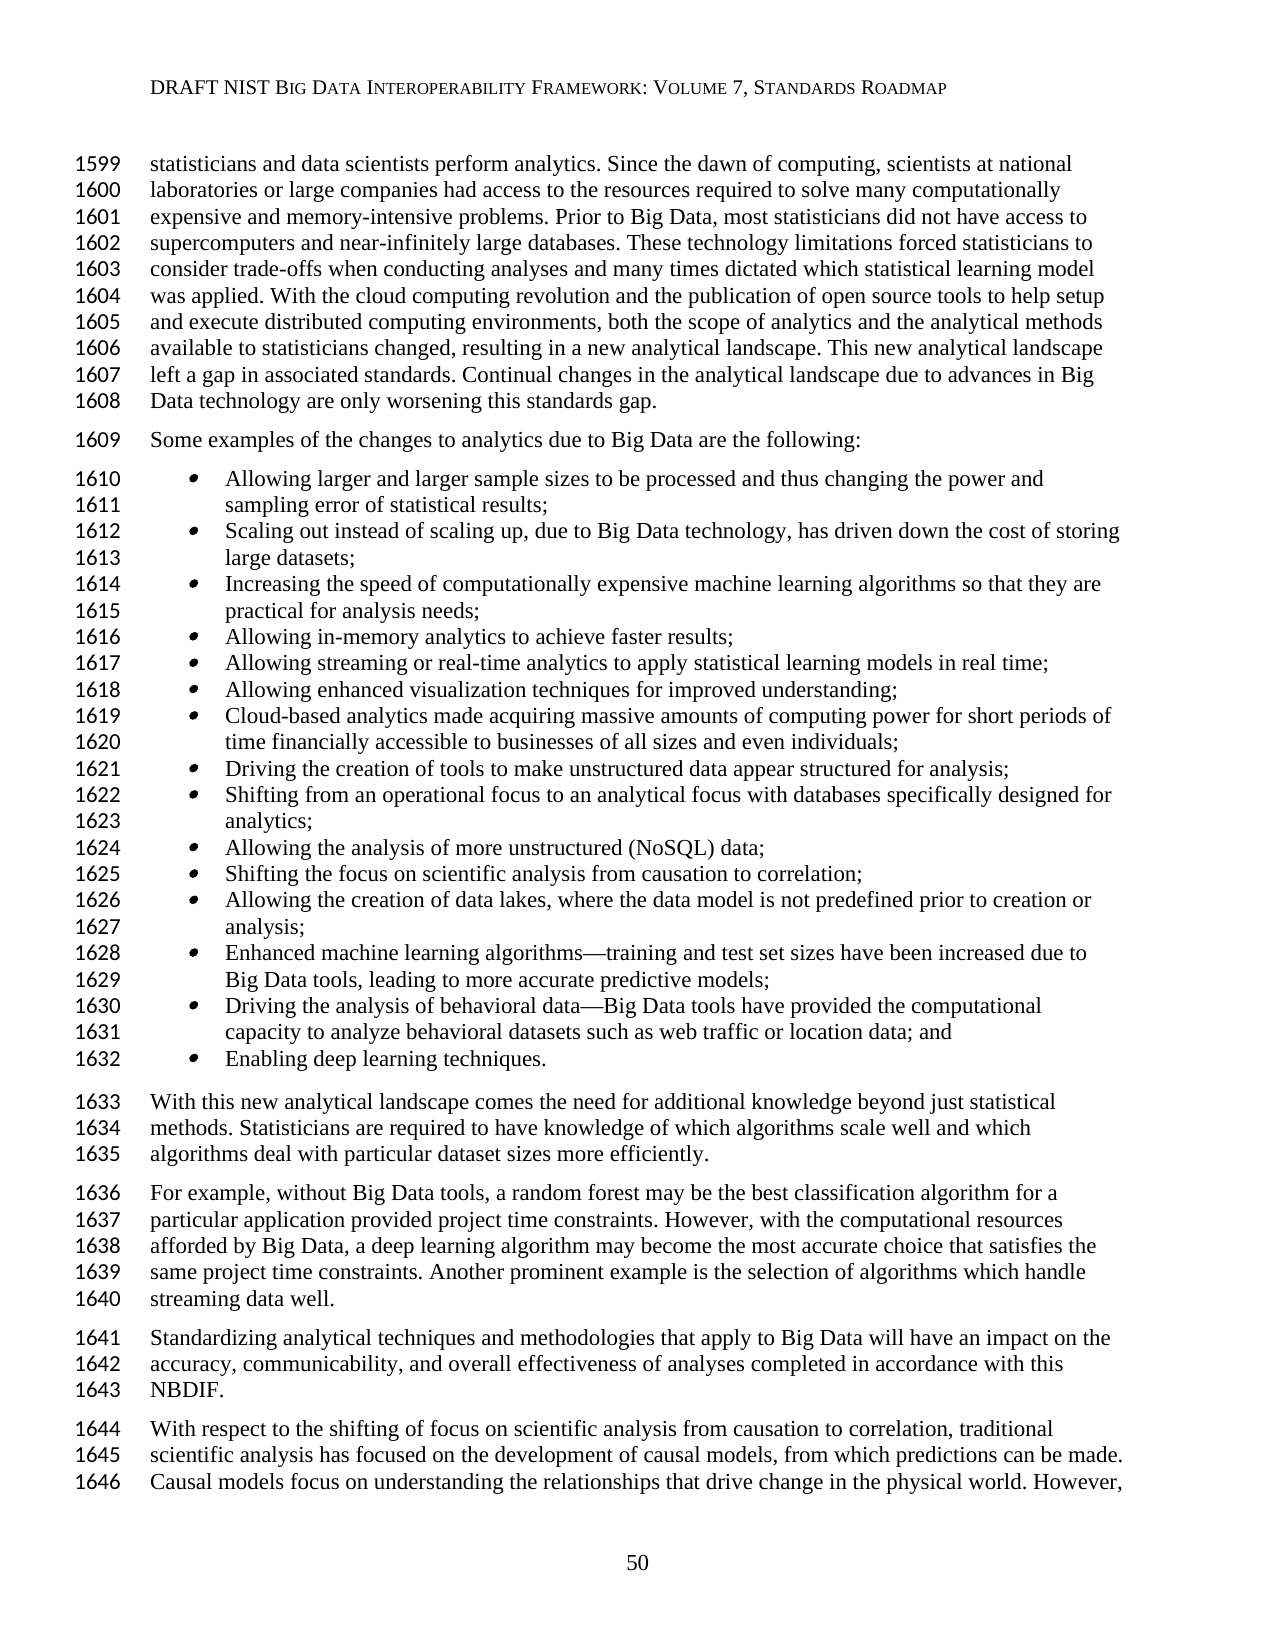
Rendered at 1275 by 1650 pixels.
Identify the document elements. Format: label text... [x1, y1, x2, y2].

text Standardizing analytical techniques and methodologies that apply to Big Data will have an impact on the accuracy, communicability, and overall effectiveness of analyses completed in accordance with this NBDIF. [150, 1323, 1125, 1403]
text Some examples of the changes to analytics due to Big Data are the following: [150, 426, 1125, 452]
list Driving the creation of tools to make unstructured data appear structured for analysis; [187, 755, 1125, 781]
list Shifting the focus on scientific analysis from causation to correlation; [187, 860, 1125, 887]
text With this new analytical landscape comes the need for additional knowledge beyond just statistical methods. Statisticians are required to have knowledge of which algorithms scale well and which algorithms deal with particular dataset sizes more efficiently. [150, 1088, 1125, 1167]
list Allowing streaming or real-time analytics to apply statistical learning models in real time; [187, 649, 1125, 676]
list Allowing enhanced visualization techniques for improved understanding; [187, 676, 1125, 702]
list Enabling deep learning techniques. [187, 1045, 1125, 1071]
list Driving the analysis of behavioral data—Big Data tools have provided the computational capacity to analyze behavioral datasets such as web traffic or location data; and [187, 992, 1125, 1045]
list Enhanced machine learning algorithms—training and test set sizes have been increased due to Big Data tools, leading to more accurate predictive models; [187, 939, 1125, 992]
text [150, 1415, 1125, 1494]
list Allowing in-memory analytics to achieve faster results; [187, 623, 1125, 649]
list Cloud-based analytics made acquiring massive amounts of computing power for short periods of time financially accessible to businesses of all sizes and even individuals; [187, 702, 1125, 755]
list Allowing the analysis of more unstructured (NoSQL) data; [187, 834, 1125, 860]
text For example, without Big Data tools, a random forest may be the best classification algorithm for a particular application provided project time constraints. However, with the computational resources afforded by Big Data, a deep learning algorithm may become the most accurate choice that satisfies the same project time constraints. Another prominent example is the selection of algorithms which handle streaming data well. [150, 1179, 1125, 1311]
list Allowing the creation of data lakes, where the data model is not predefined prior to creation or analysis; [187, 887, 1125, 939]
list Increasing the speed of computationally expensive machine learning algorithms so that they are practical for analysis needs; [187, 570, 1125, 623]
list Shifting from an operational focus to an analytical focus with databases specifically designed for analytics; [187, 781, 1125, 834]
list Scaling out instead of scaling up, due to Big Data technology, has driven down the cost of storing large datasets; [187, 518, 1125, 570]
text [150, 150, 1125, 413]
list Allowing larger and larger sample sizes to be processed and thus changing the power and sampling error of statistical results; [187, 465, 1125, 518]
